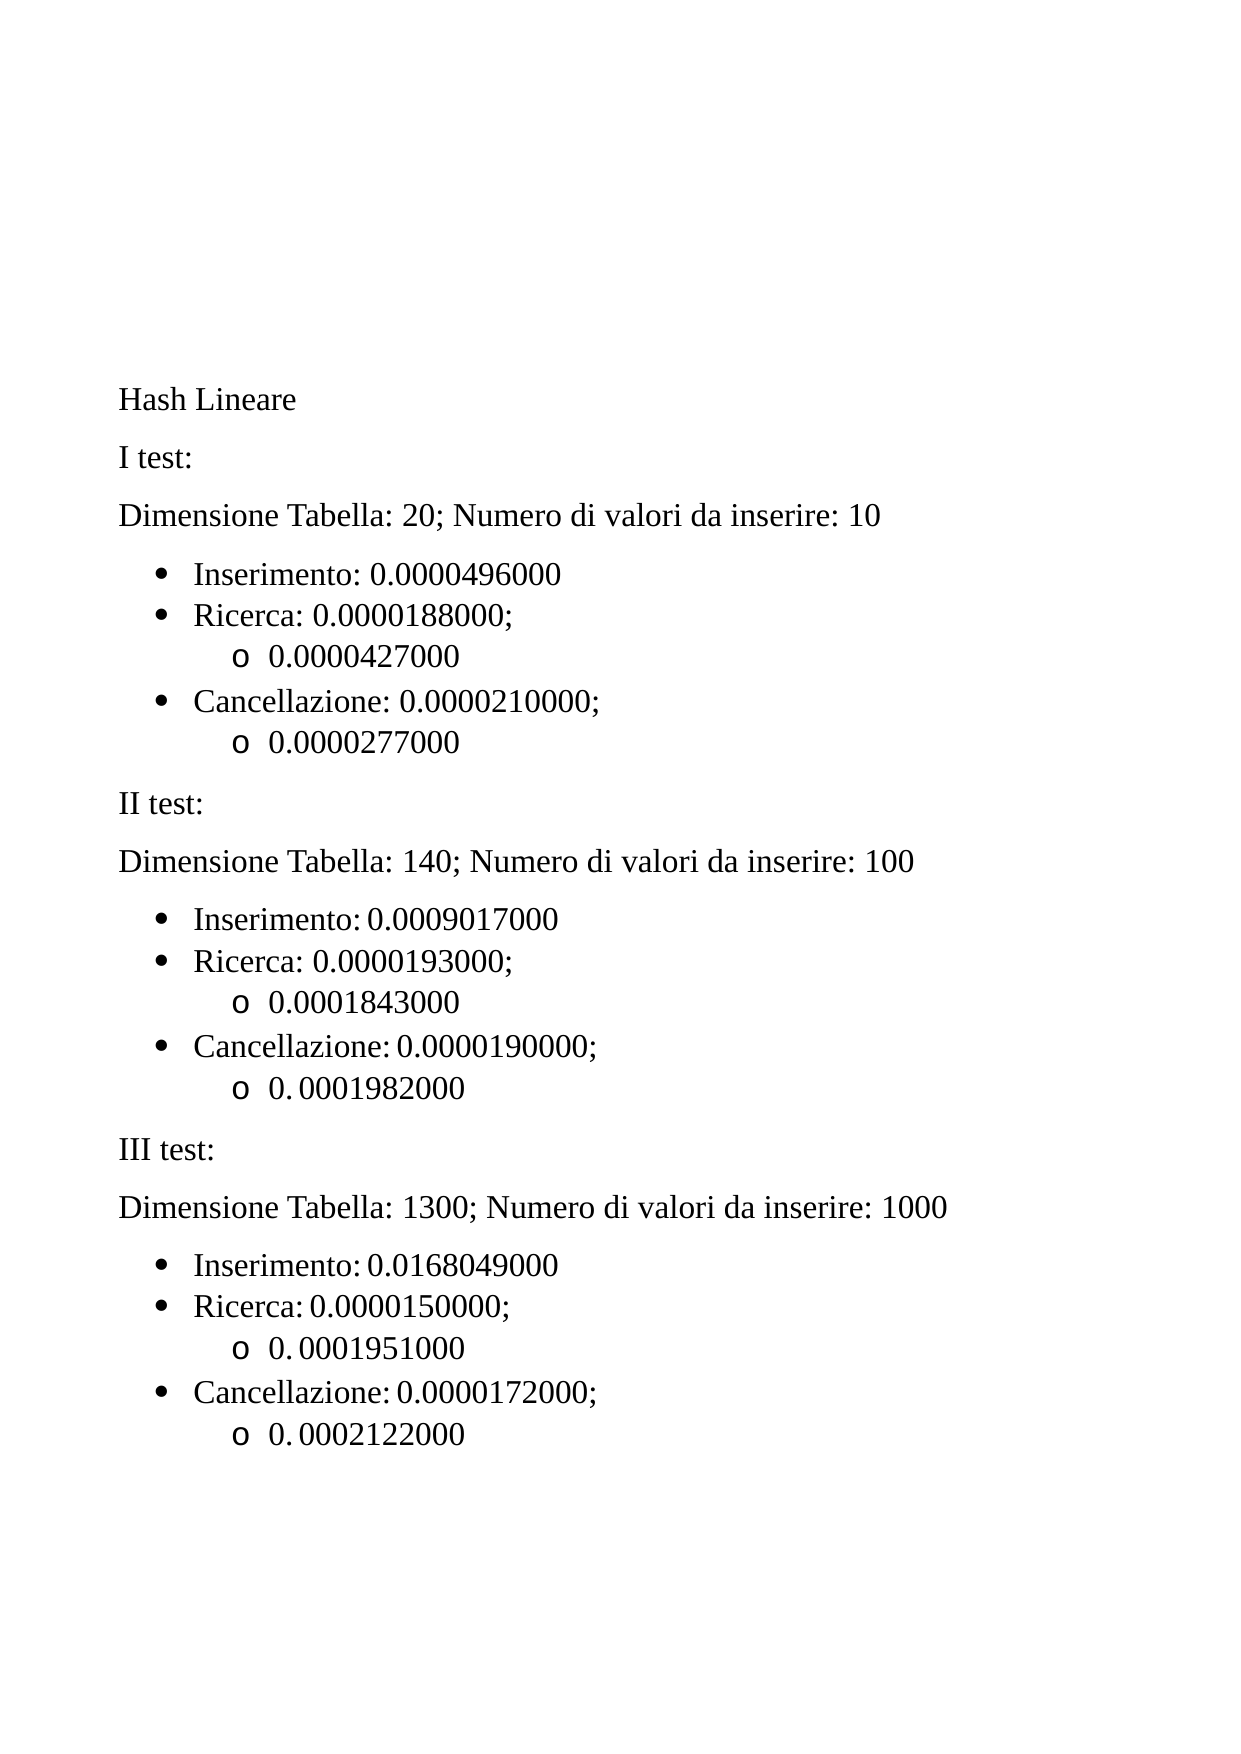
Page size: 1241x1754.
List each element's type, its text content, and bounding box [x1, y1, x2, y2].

list 0.0001843000 [231, 982, 1122, 1023]
text II test: [118, 783, 1122, 822]
list Cancellazione: 0.0000172000; [156, 1372, 1122, 1411]
text Hash Lineare [118, 380, 1122, 418]
list Inserimento: 0.0168049000 [156, 1245, 1122, 1283]
text I test: [118, 438, 1122, 476]
list 0.0000277000 [231, 722, 1122, 763]
list Ricerca: 0.0000193000; [156, 941, 1122, 979]
list 0. 0001951000 [231, 1328, 1122, 1369]
list Cancellazione: 0.0000190000; [156, 1027, 1122, 1065]
list Ricerca: 0.0000150000; [156, 1287, 1122, 1325]
list Cancellazione: 0.0000210000; [156, 681, 1122, 719]
list 0. 0001982000 [231, 1068, 1122, 1109]
text Dimensione Tabella: 140; Numero di valori da inserire: 100 [118, 841, 1122, 880]
text Dimensione Tabella: 1300; Numero di valori da inserire: 1000 [118, 1187, 1122, 1226]
list Inserimento: 0.0009017000 [156, 899, 1122, 938]
list 0.0000427000 [231, 636, 1122, 678]
text III test: [118, 1129, 1122, 1167]
list Ricerca: 0.0000188000; [156, 595, 1122, 633]
list 0. 0002122000 [231, 1414, 1122, 1455]
list Inserimento: 0.0000496000 [156, 554, 1122, 592]
text Dimensione Tabella: 20; Numero di valori da inserire: 10 [118, 496, 1122, 534]
